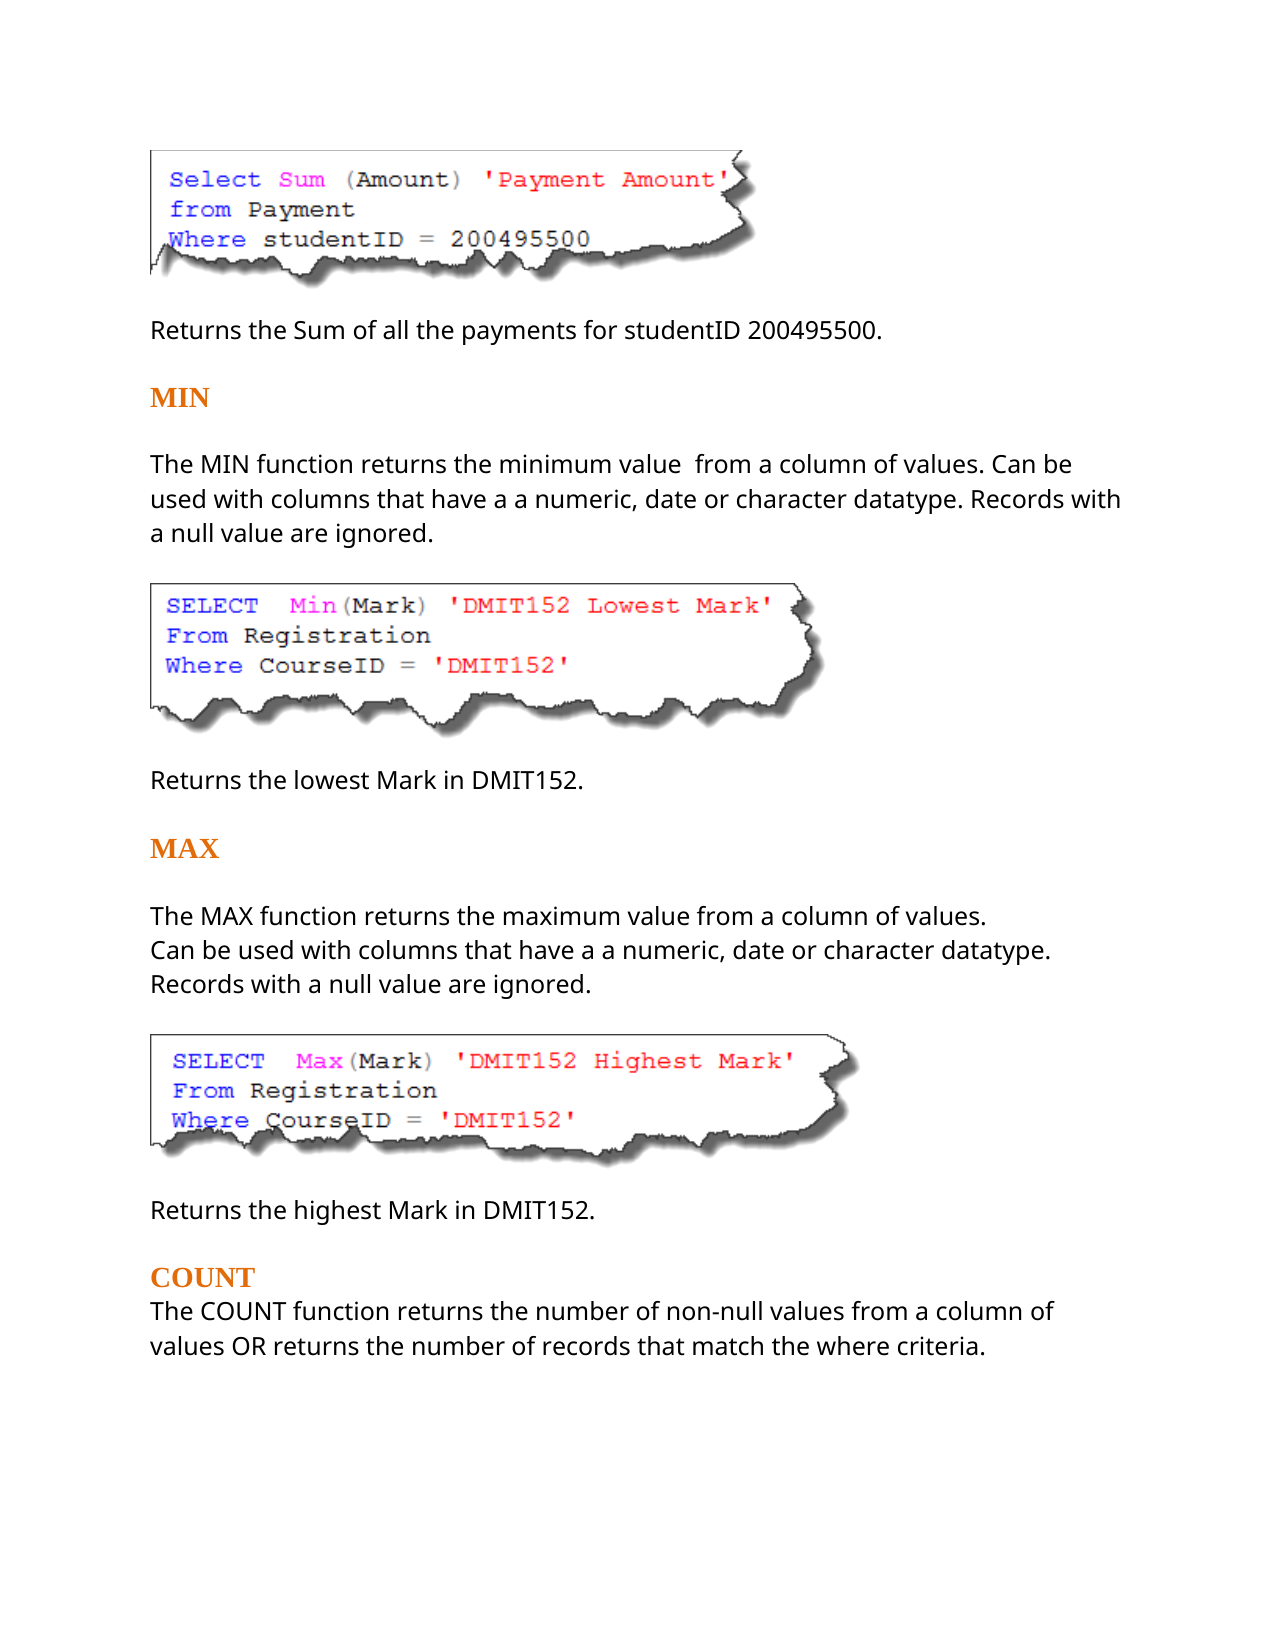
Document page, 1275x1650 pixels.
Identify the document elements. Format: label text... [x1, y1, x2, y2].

subtitle The MIN function returns the minimum value from a column of values. Can be used with columns that have a a numeric, date or character datatype. Records with a null value are ignored. [150, 447, 1125, 549]
subtitle Can be used with columns that have a a numeric, date or character datatype. Records with a null value are ignored. [150, 932, 1125, 1001]
picture [150, 1034, 890, 1193]
subtitle Returns the Sum of all the payments for studentID 200495500. [150, 312, 1125, 347]
subtitle The COUNT function returns the number of non-null values from a column of values OR returns the number of records that match the where criteria. [150, 1294, 1125, 1362]
subtitle Returns the highest Mark in DMIT152. [150, 1193, 1125, 1227]
picture [150, 583, 855, 763]
subtitle The MAX function returns the maximum value from a column of values. [150, 898, 1125, 932]
subtitle MAX [150, 831, 1125, 864]
subtitle Returns the lowest Mark in DMIT152. [150, 763, 1125, 797]
subtitle COUNT [150, 1261, 1125, 1294]
subtitle MIN [150, 380, 1125, 414]
picture [150, 150, 790, 313]
